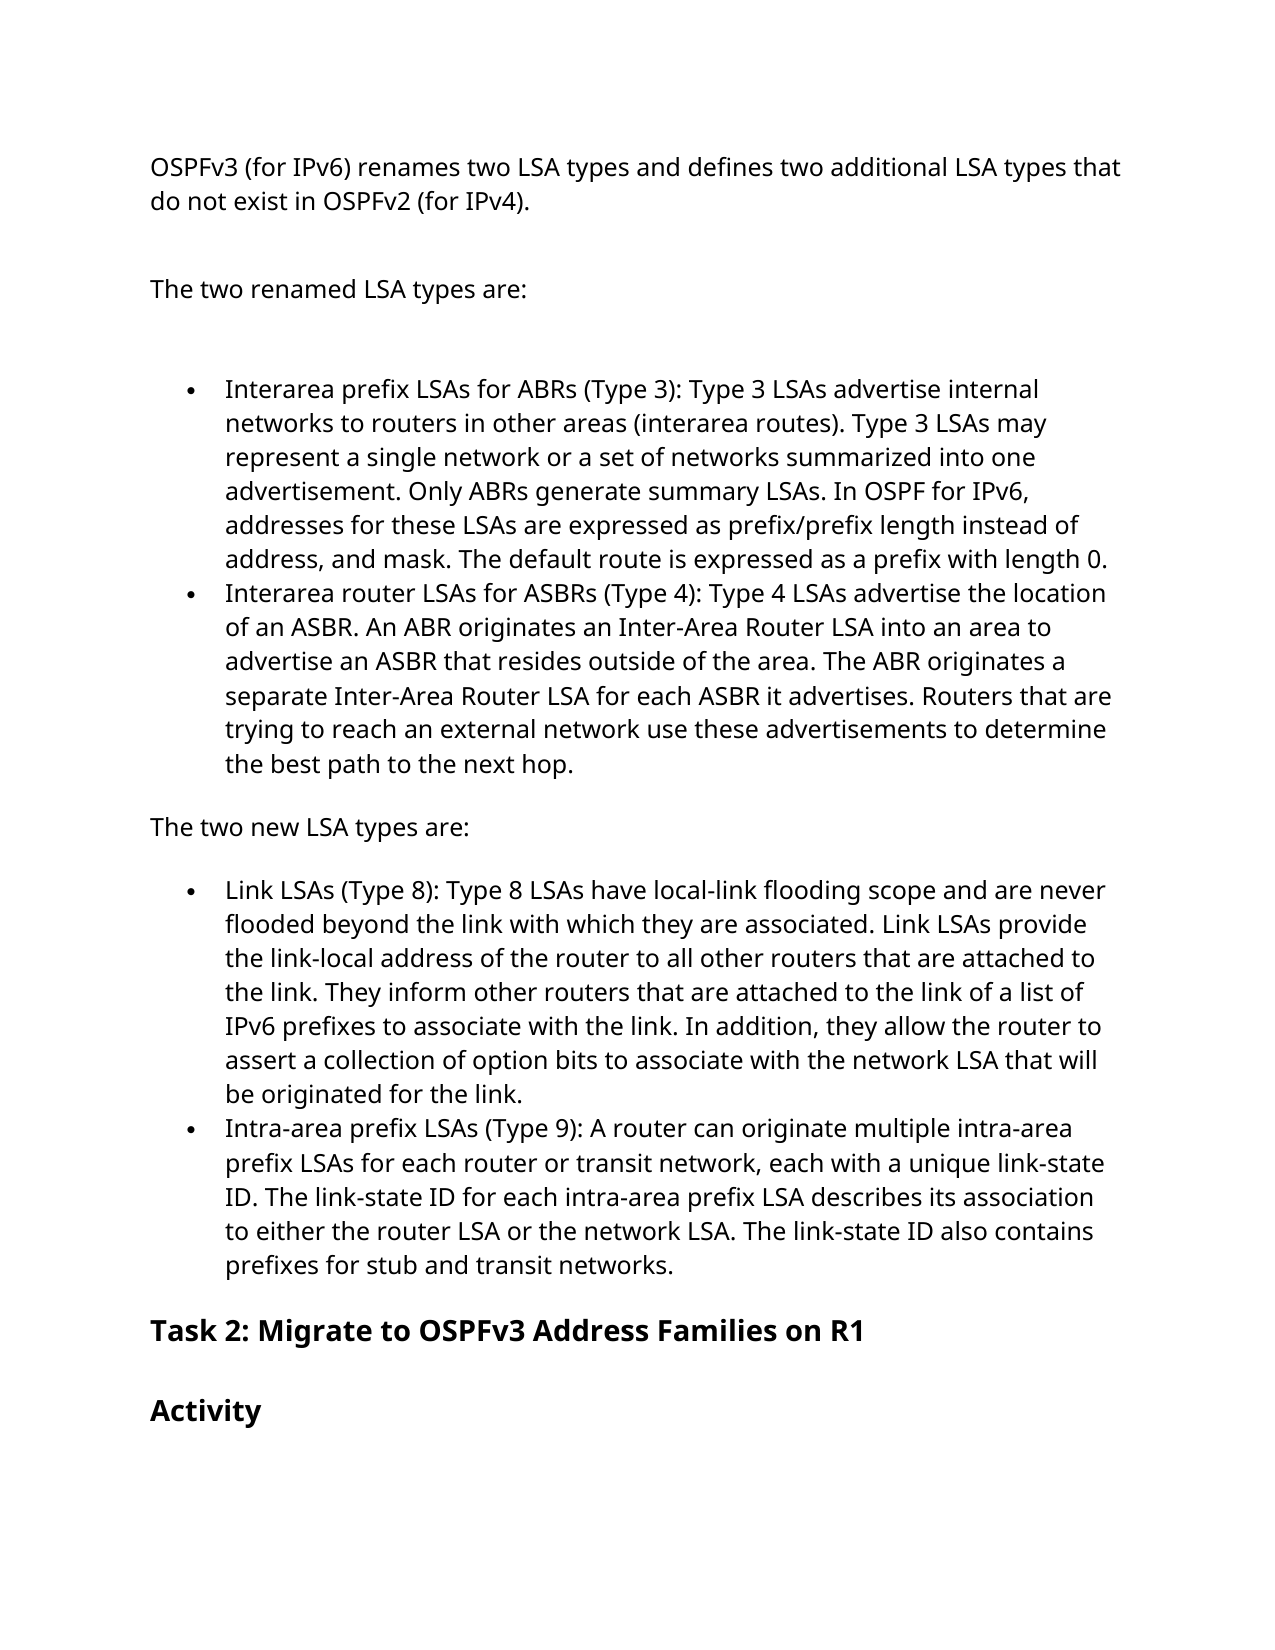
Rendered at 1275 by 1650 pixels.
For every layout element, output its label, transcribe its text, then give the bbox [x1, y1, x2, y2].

text The two new LSA types are: [150, 809, 1125, 843]
list Interarea prefix LSAs for ABRs (Type 3): Type 3 LSAs advertise internal networks to routers in other areas (interarea routes). Type 3 LSAs may represent a single network or a set of networks summarized into one advertisement. Only ABRs generate summary LSAs. In OSPF for IPv6, addresses for these LSAs are expressed as prefix/prefix length instead of address, and mask. The default route is expressed as a prefix with length 0. [187, 372, 1125, 576]
text The two renamed LSA types are: [150, 272, 1125, 306]
list Intra-area prefix LSAs (Type 9): A router can originate multiple intra-area prefix LSAs for each router or transit network, each with a unique link-state ID. The link-state ID for each intra-area prefix LSA describes its association to either the router LSA or the network LSA. The link-state ID also contains prefixes for stub and transit networks. [187, 1111, 1125, 1281]
text OSPFv3 (for IPv6) renames two LSA types and defines two additional LSA types that do not exist in OSPFv2 (for IPv4). [150, 150, 1125, 218]
text Activity [150, 1390, 1125, 1430]
text Task 2: Migrate to OSPFv3 Address Families on R1 [150, 1311, 1125, 1350]
list Link LSAs (Type 8): Type 8 LSAs have local-link flooding scope and are never flooded beyond the link with which they are associated. Link LSAs provide the link-local address of the router to all other routers that are attached to the link. They inform other routers that are attached to the link of a list of IPv6 prefixes to associate with the link. In addition, they allow the router to assert a collection of option bits to associate with the network LSA that will be originated for the link. [187, 873, 1125, 1111]
list Interarea router LSAs for ASBRs (Type 4): Type 4 LSAs advertise the location of an ASBR. An ABR originates an Inter-Area Router LSA into an area to advertise an ASBR that resides outside of the area. The ABR originates a separate Inter-Area Router LSA for each ASBR it advertises. Routers that are trying to reach an external network use these advertisements to determine the best path to the next hop. [187, 576, 1125, 780]
